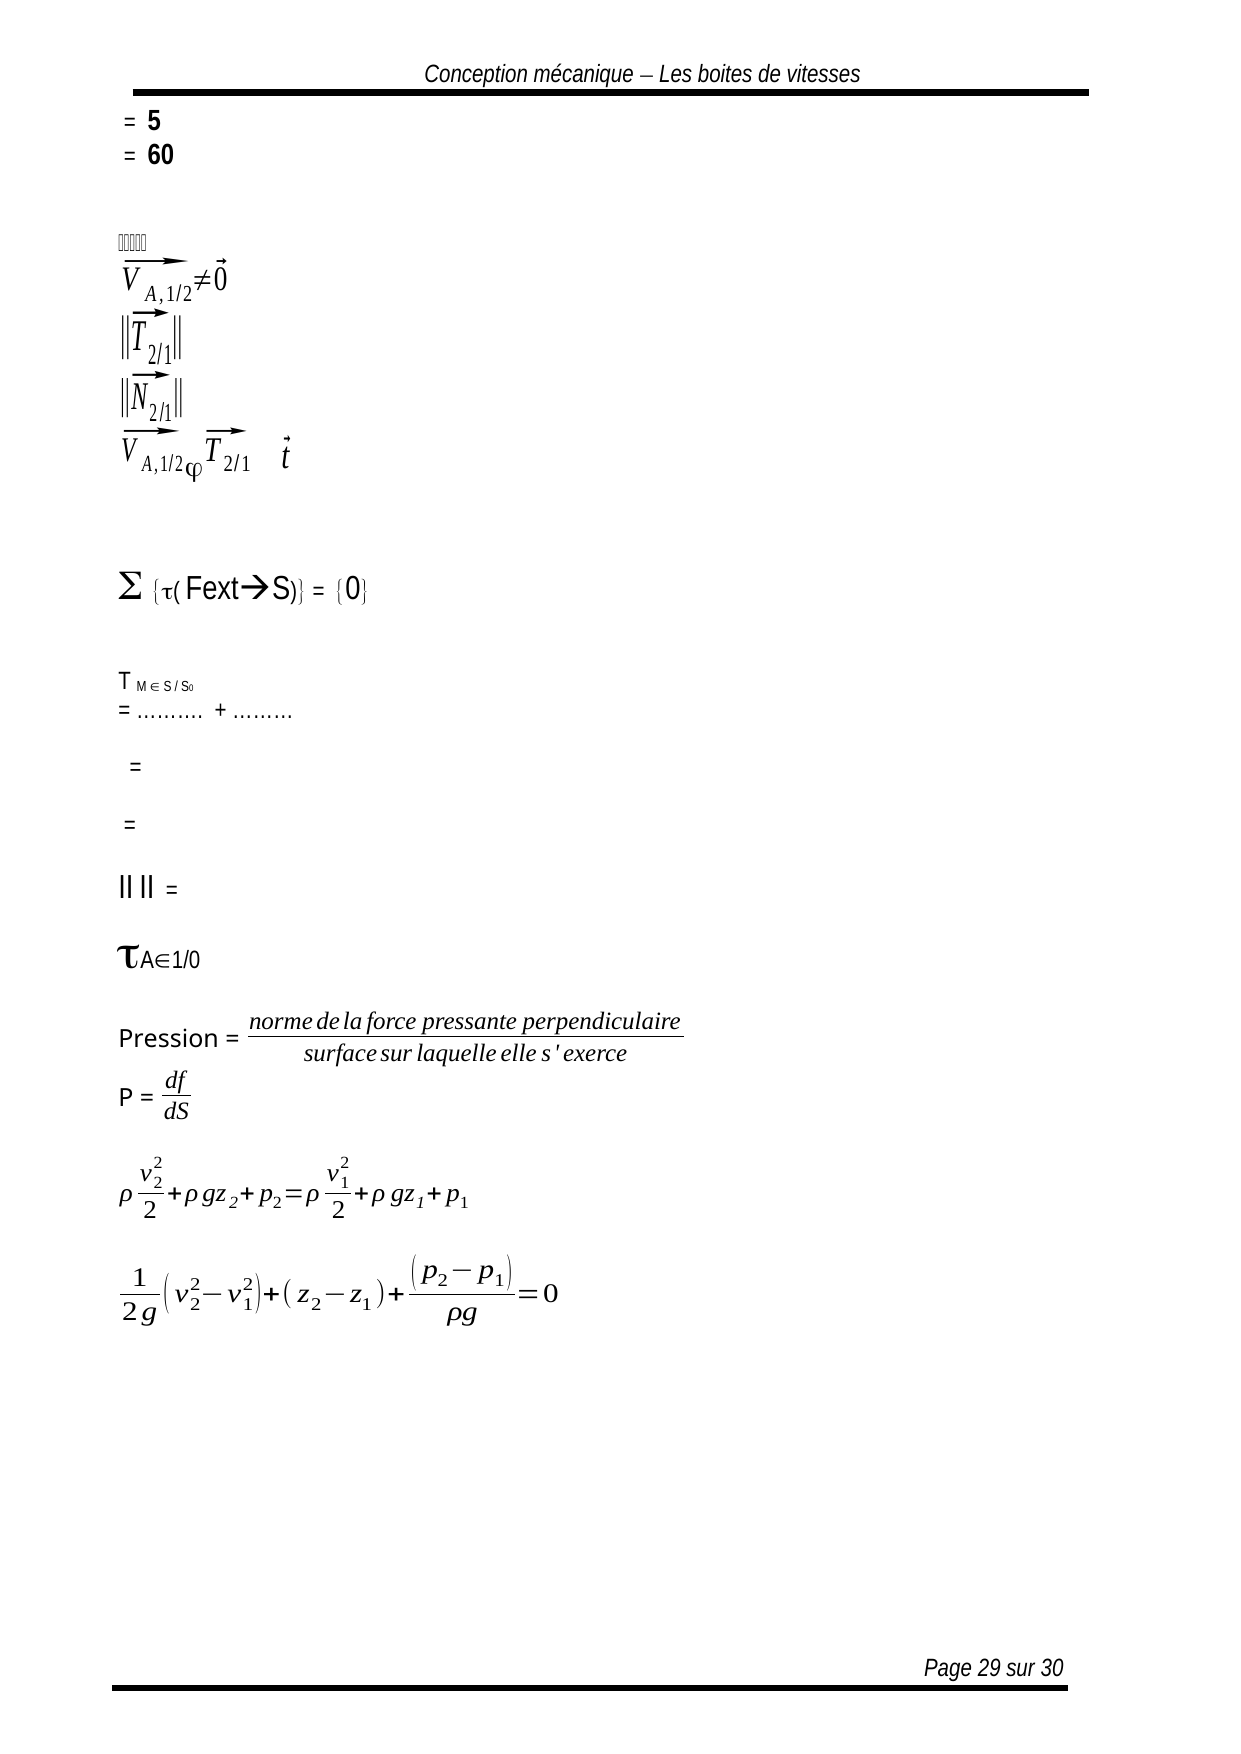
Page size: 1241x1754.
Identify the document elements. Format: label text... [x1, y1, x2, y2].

text II II = [118, 867, 1167, 905]
text P = [118, 1067, 1167, 1126]
text = 5 [118, 103, 1167, 137]
text  [118, 228, 1167, 256]
text = [118, 809, 1167, 838]
text = [118, 752, 1167, 781]
text ( FextS) = 0 [118, 569, 1167, 609]
text T M S / S0 [118, 666, 1167, 695]
text Pression = [118, 1008, 1167, 1067]
text  [118, 426, 1167, 483]
text = 60 [118, 137, 1167, 170]
text = ………. + ……… [118, 695, 1167, 724]
text A1/0 [118, 934, 1167, 979]
